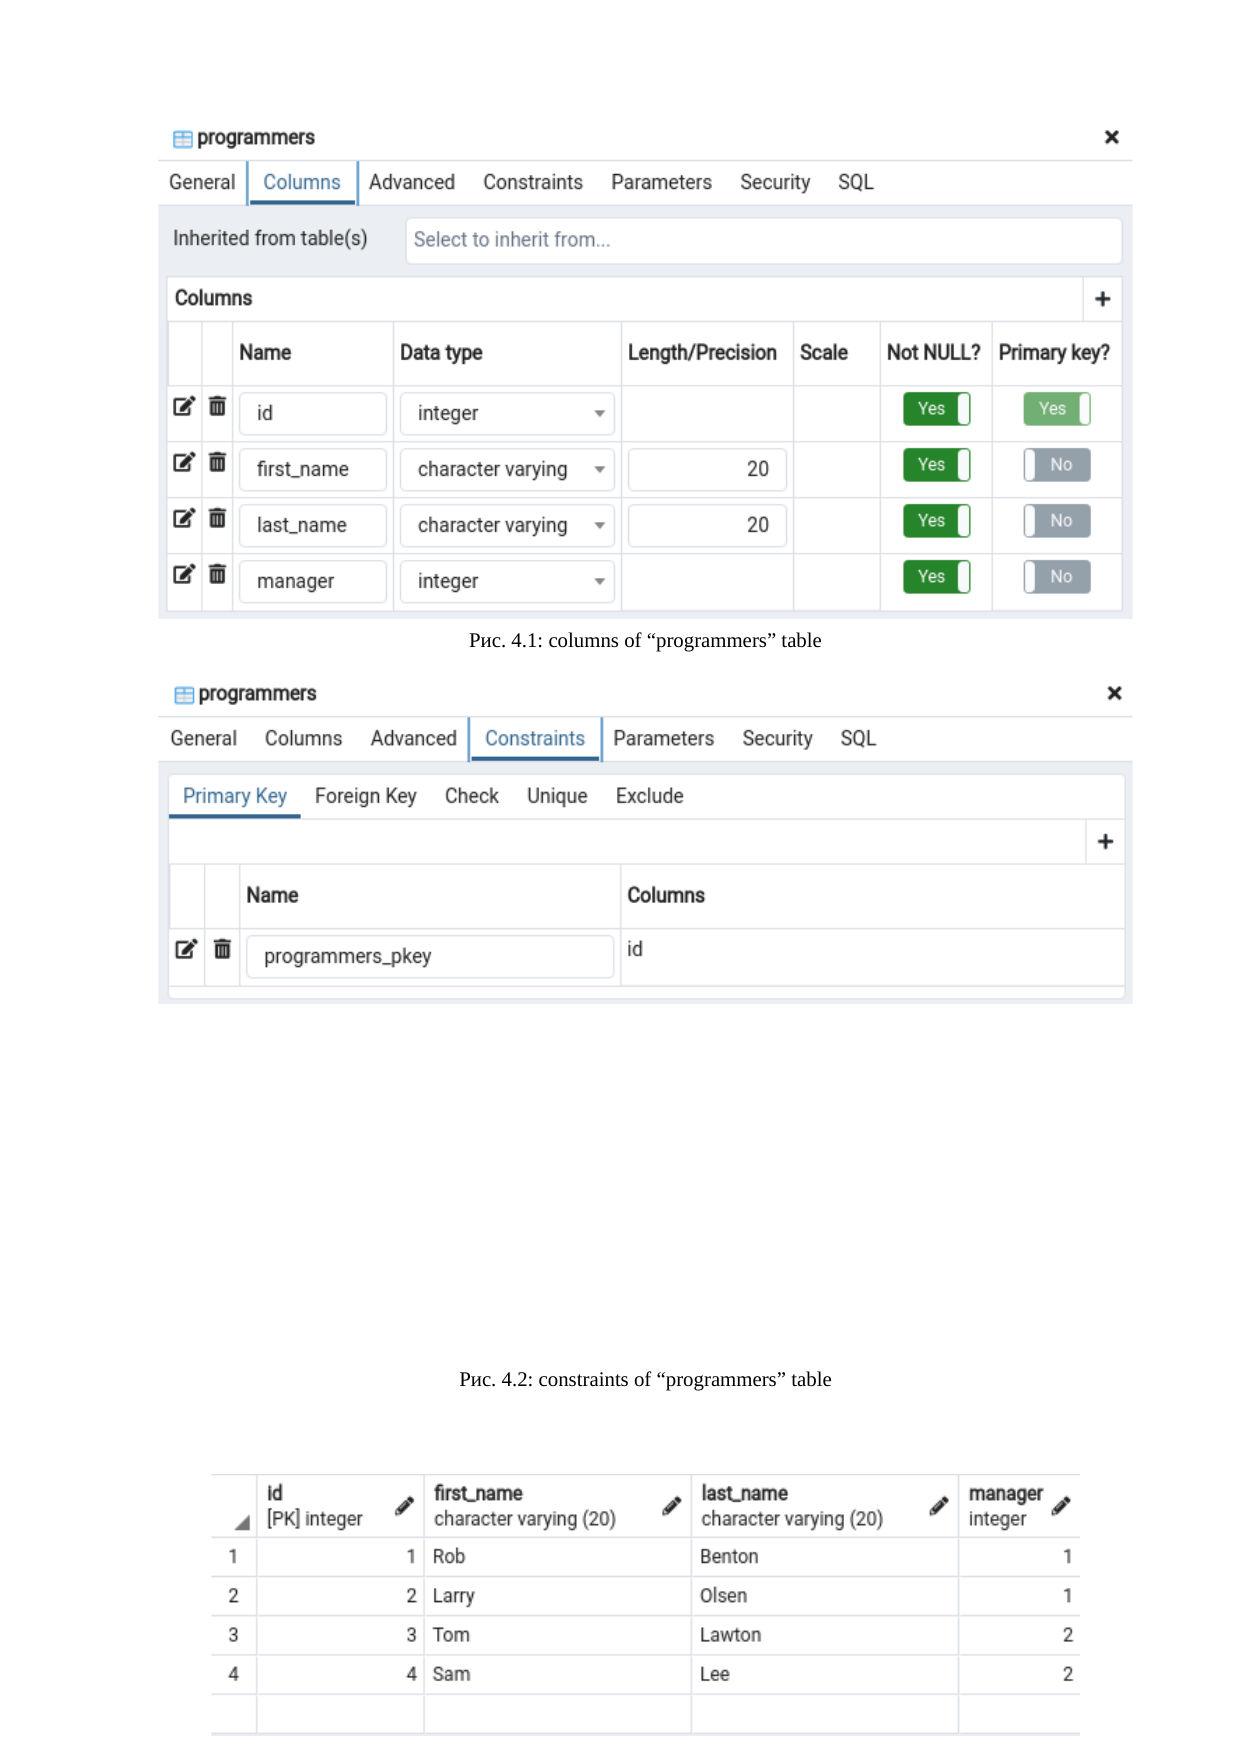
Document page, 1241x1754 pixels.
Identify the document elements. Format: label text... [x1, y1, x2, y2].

text Рис. 4.2: constraints of “programmers” table [139, 1366, 1152, 1391]
picture [158, 118, 1133, 619]
picture [211, 1474, 1080, 1736]
picture [158, 681, 1133, 1004]
